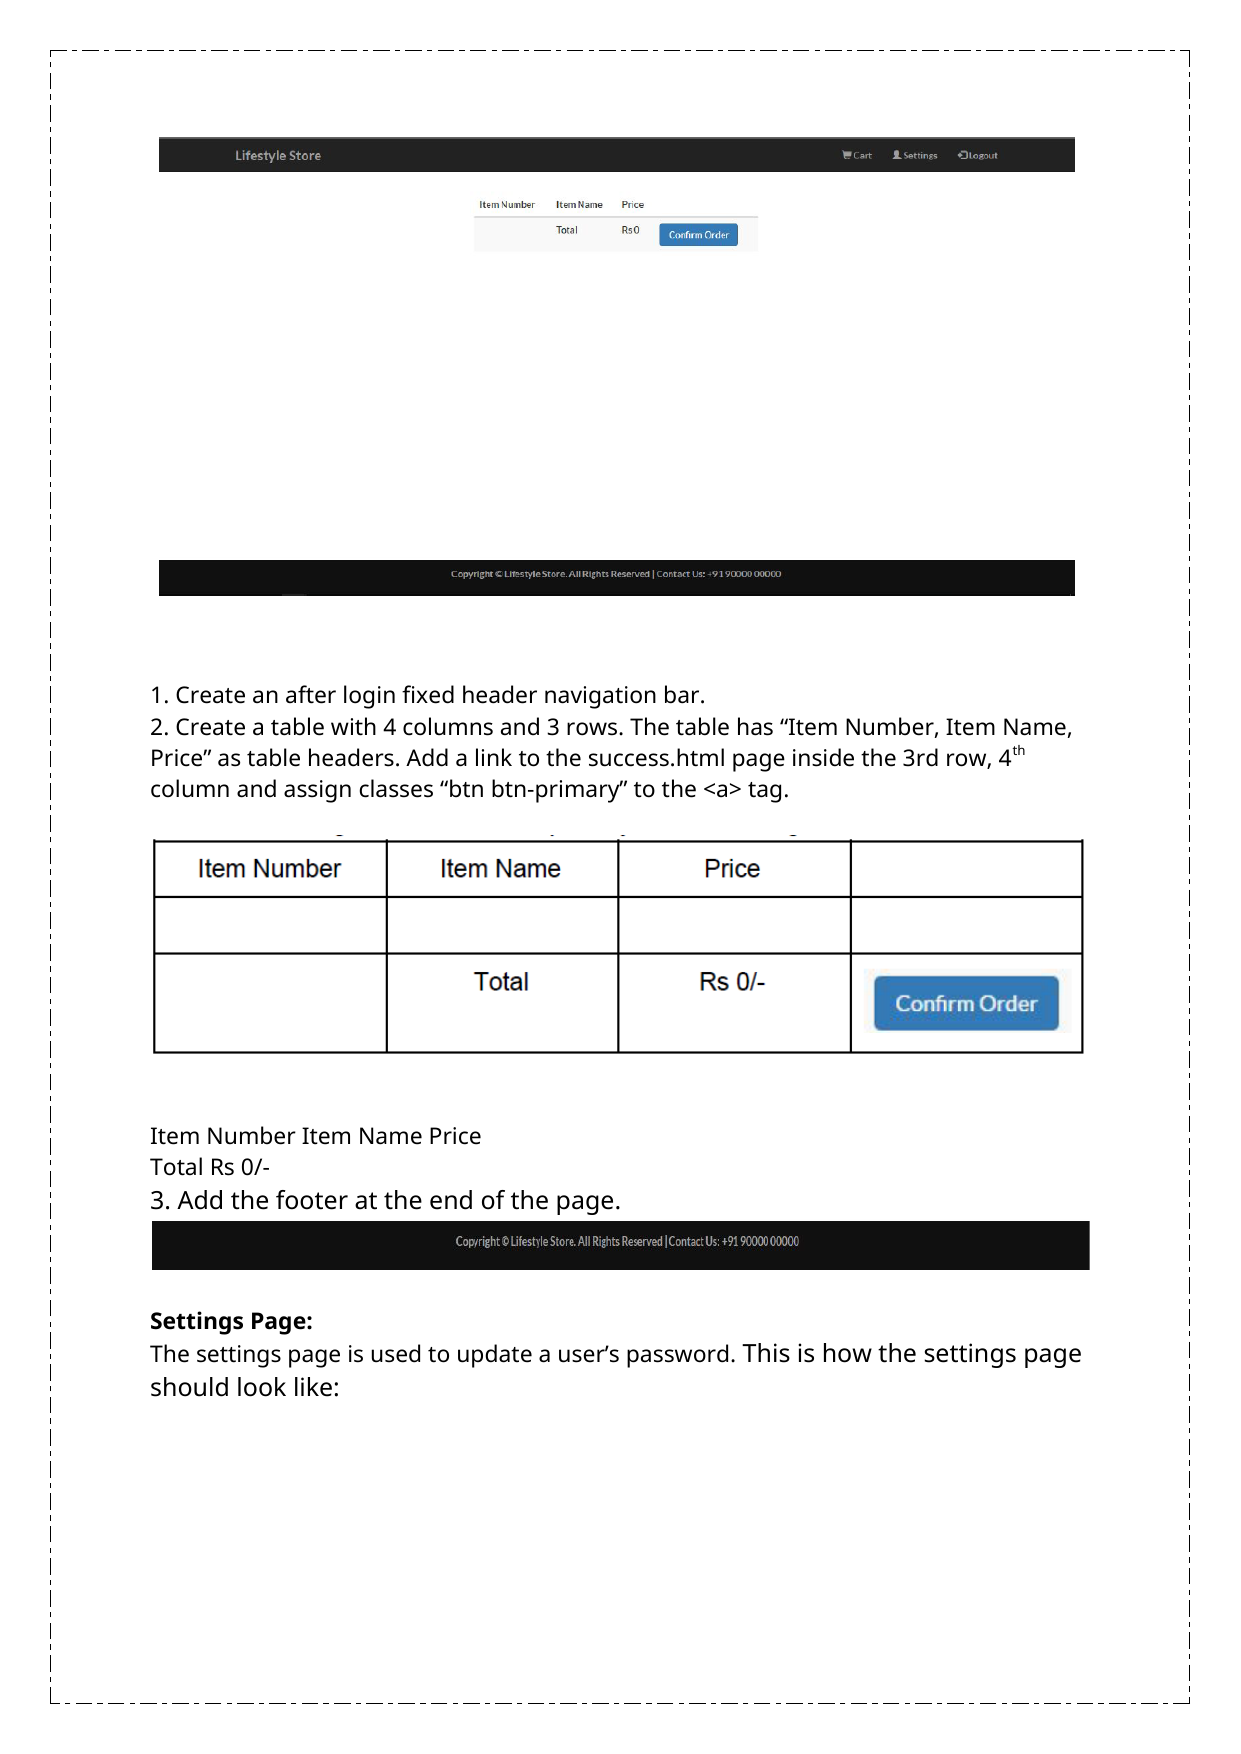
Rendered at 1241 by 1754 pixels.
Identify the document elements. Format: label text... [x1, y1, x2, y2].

text 2. Create a table with 4 columns and 3 rows. The table has “Item Number, Item Name, Price” as table headers. Add a link to the success.html page inside the 3rd row, 4th column and assign classes “btn btn-primary” to the <a> tag. [150, 710, 1090, 804]
text The settings page is used to update a user’s password. This is how the settings page should look like: [150, 1336, 1090, 1404]
text Item Number Item Name Price [150, 1120, 1090, 1151]
text 1. Create an after login fixed header navigation bar. [150, 679, 1090, 710]
text Total Rs 0/- [150, 1151, 1090, 1182]
picture [150, 1216, 1090, 1271]
picture [150, 835, 1090, 1058]
text Settings Page: [150, 1304, 1090, 1336]
text 3. Add the footer at the end of the page. [150, 1182, 1090, 1216]
picture [150, 132, 1089, 611]
